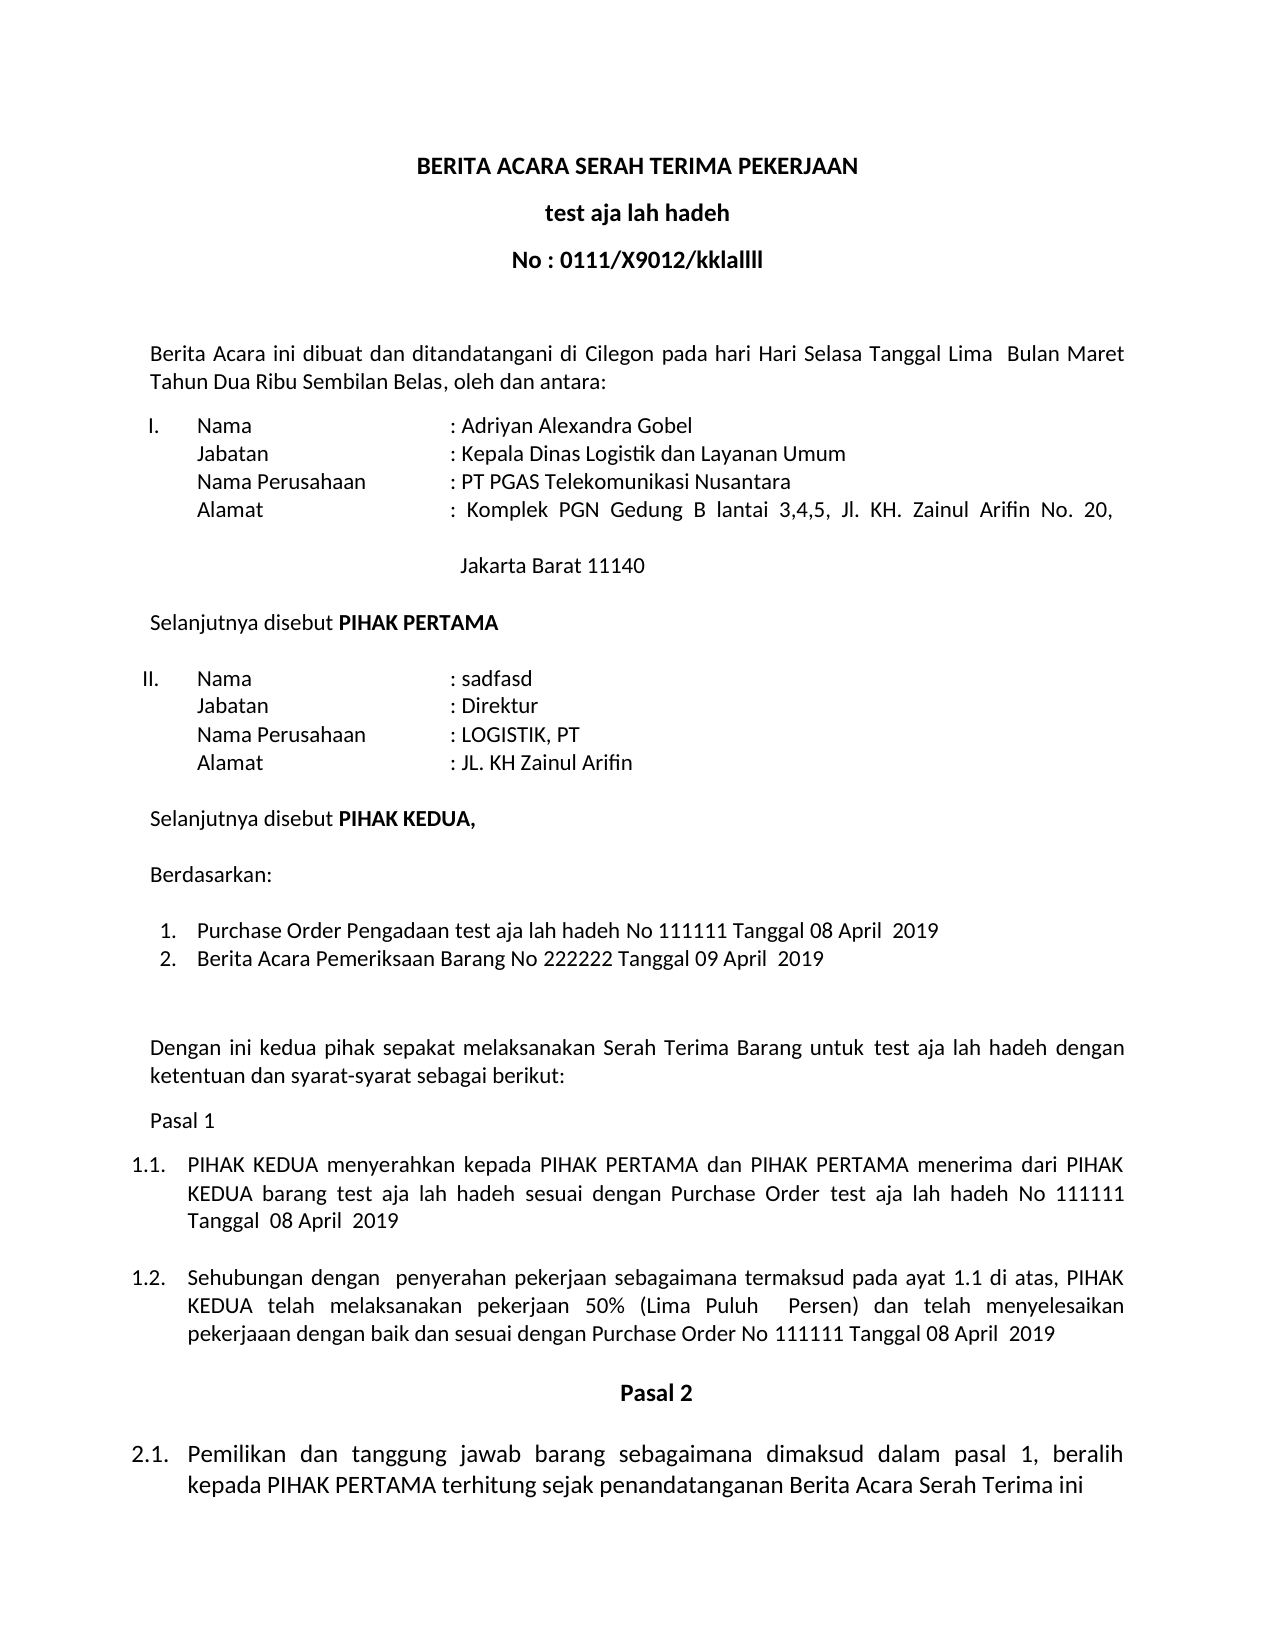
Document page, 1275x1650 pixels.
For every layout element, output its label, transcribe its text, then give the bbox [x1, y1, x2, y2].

text Berita Acara ini dibuat dan ditandatangani di Cilegon pada hari Hari Selasa Tanggal Lima Bulan Maret Tahun Dua Ribu Sembilan Belas , oleh dan antara: [150, 339, 1125, 395]
list Sehubungan dengan penyerahan pekerjaan sebagaimana termaksud pada ayat 1.1 di atas, PIHAK KEDUA telah melaksanakan pekerjaan 50% (Lima Puluh Persen) dan telah menyelesaikan pekerjaaan dengan baik dan sesuai dengan Purchase Order No 111111 Tanggal 08 April 2019 [131, 1263, 1125, 1347]
text Pasal 1 [150, 1106, 1125, 1134]
list Berita Acara Pemeriksaan Barang No 222222 Tanggal 09 April 2019 [159, 944, 1125, 972]
list Alamat : JL. KH Zainul Arifin [197, 748, 1125, 776]
list Selanjutnya disebut PIHAK PERTAMA [150, 608, 1125, 636]
list Jabatan : Kepala Dinas Logistik dan Layanan Umum [197, 439, 1125, 467]
list Jakarta Barat 11140 [197, 552, 1125, 579]
list Nama Perusahaan : PT PGAS Telekomunikasi Nusantara [197, 467, 1125, 496]
list Pasal 2 [187, 1377, 1125, 1408]
text No : 0111/X9012/kklallll [150, 244, 1125, 275]
list Pemilikan dan tanggung jawab barang sebagaimana dimaksud dalam pasal 1, beralih kepada PIHAK PERTAMA terhitung sejak penandatanganan Berita Acara Serah Terima ini [131, 1438, 1125, 1499]
text BERITA ACARA SERAH TERIMA PEKERJAAN [150, 150, 1125, 181]
list Purchase Order Pengadaan test aja lah hadeh No 111111 Tanggal 08 April 2019 [159, 916, 1125, 944]
list Nama Perusahaan : LOGISTIK, PT [197, 720, 1125, 748]
list Alamat : Komplek PGN Gedung B lantai 3,4,5, Jl. KH. Zainul Arifin No. 20, [197, 496, 1125, 552]
text test aja lah hadeh [150, 197, 1125, 228]
list Jabatan : Direktur [197, 692, 1125, 720]
list Berdasarkan: [150, 860, 1125, 888]
list Selanjutnya disebut PIHAK KEDUA, [150, 804, 1125, 832]
list PIHAK KEDUA menyerahkan kepada PIHAK PERTAMA dan PIHAK PERTAMA menerima dari PIHAK KEDUA barang test aja lah hadeh sesuai dengan Purchase Order test aja lah hadeh No 111111 Tanggal 08 April 2019 [131, 1151, 1125, 1235]
list Nama : sadfasd [159, 664, 1125, 692]
text Dengan ini kedua pihak sepakat melaksanakan Serah Terima Barang untuk test aja lah hadeh dengan ketentuan dan syarat-syarat sebagai berikut: [150, 1033, 1125, 1089]
list Nama : Adriyan Alexandra Gobel [159, 411, 1125, 439]
